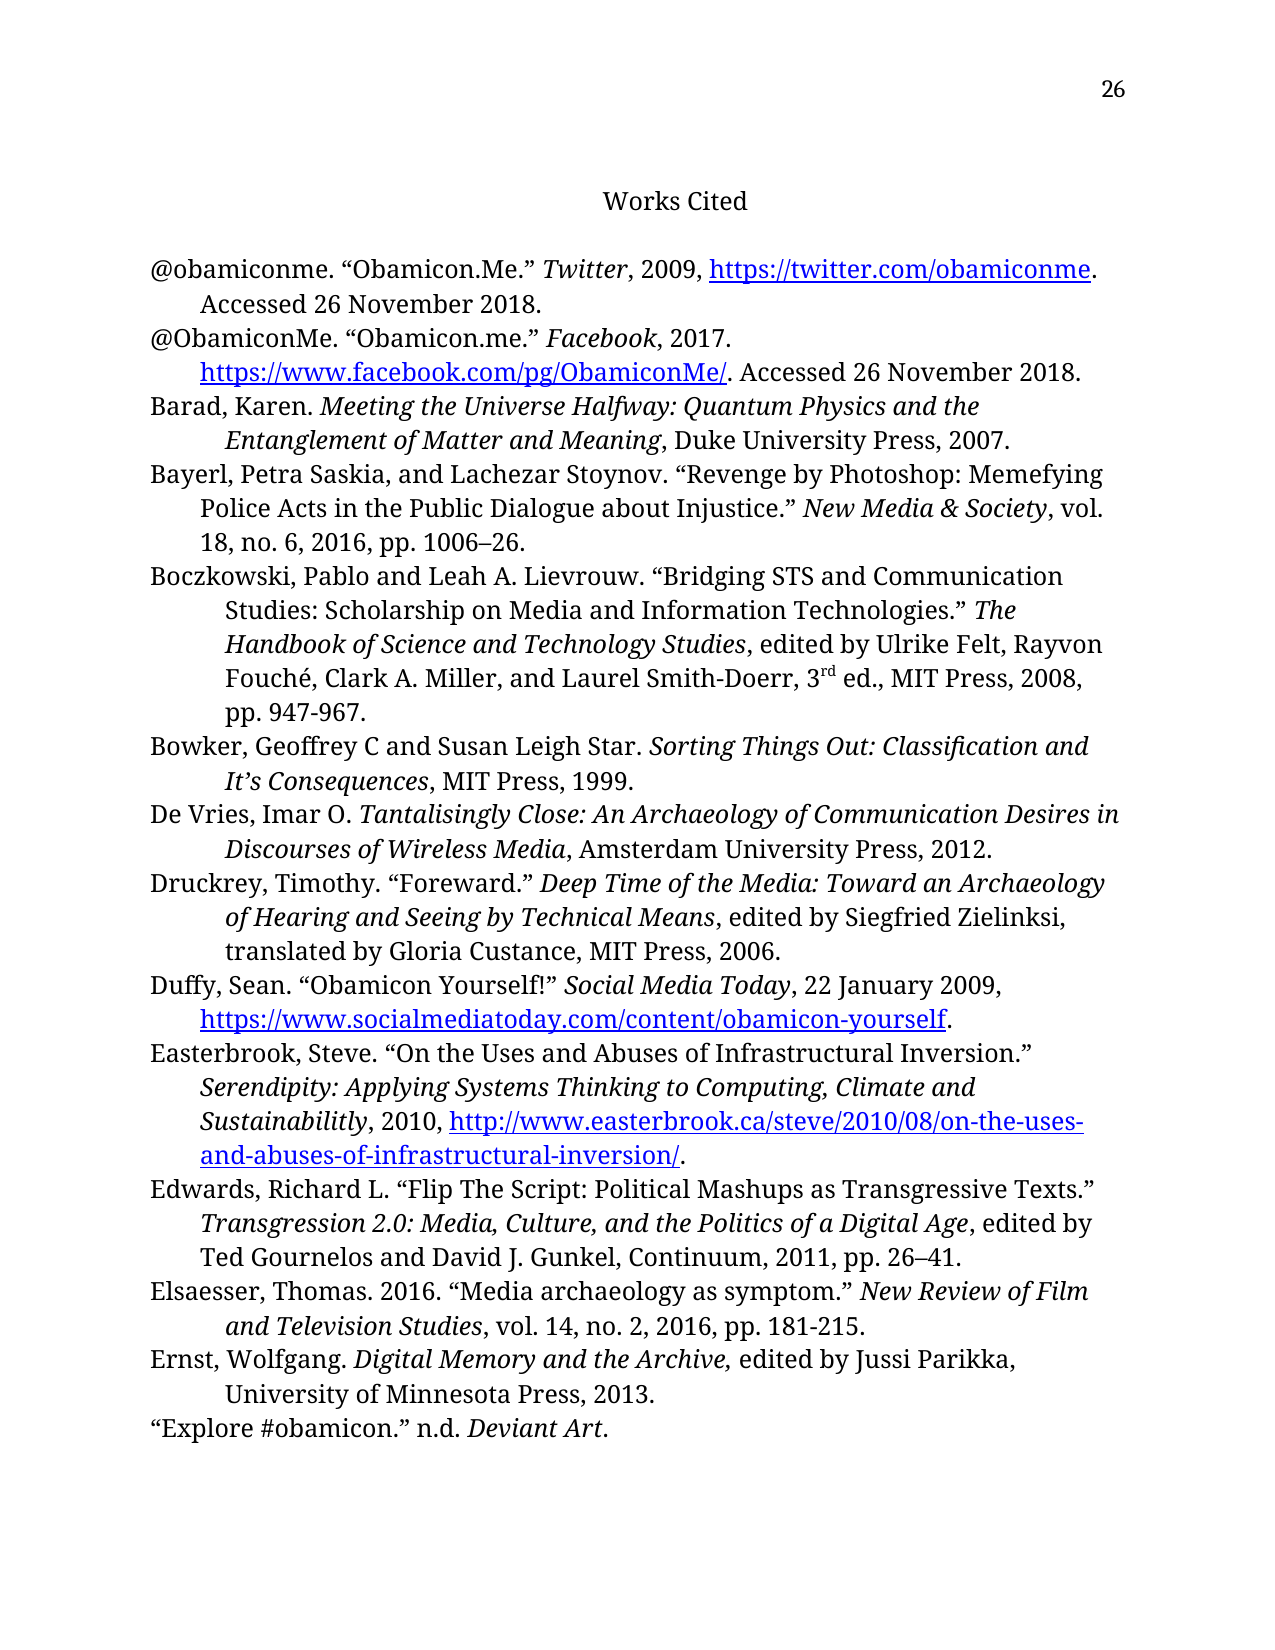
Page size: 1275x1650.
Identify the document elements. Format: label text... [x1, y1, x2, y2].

text Easterbrook, Steve. “On the Uses and Abuses of Infrastructural Inversion.” Serendipity: Applying Systems Thinking to Computing, Climate and Sustainabilitly, 2010, http://www.easterbrook.ca/steve/2010/08/on-the-uses-and-abuses-of-infrastructural-inversion/. [150, 1036, 1125, 1172]
text De Vries, Imar O. Tantalisingly Close: An Archaeology of Communication Desires in Discourses of Wireless Media, Amsterdam University Press, 2012. [150, 797, 1125, 865]
text Barad, Karen. Meeting the Universe Halfway: Quantum Physics and the Entanglement of Matter and Meaning, Duke University Press, 2007. [150, 388, 1125, 457]
text Bayerl, Petra Saskia, and Lachezar Stoynov. “Revenge by Photoshop: Memefying Police Acts in the Public Dialogue about Injustice.” New Media & Society, vol. 18, no. 6, 2016, pp. 1006–26. [150, 457, 1125, 559]
text @obamiconme. “Obamicon.Me.” Twitter, 2009, https://twitter.com/obamiconme. Accessed 26 November 2018. [150, 252, 1125, 320]
text “Explore #obamicon.” n.d. Deviant Art. [150, 1410, 1125, 1444]
text Bowker, Geoffrey C and Susan Leigh Star. Sorting Things Out: Classification and It’s Consequences, MIT Press, 1999. [150, 729, 1125, 797]
text Boczkowski, Pablo and Leah A. Lievrouw. “Bridging STS and Communication Studies: Scholarship on Media and Information Technologies.” The Handbook of Science and Technology Studies, edited by Ulrike Felt, Rayvon Fouché, Clark A. Miller, and Laurel Smith-Doerr, 3rd ed., MIT Press, 2008, pp. 947-967. [150, 559, 1125, 729]
text Edwards, Richard L. “Flip The Script: Political Mashups as Transgressive Texts.” Transgression 2.0: Media, Culture, and the Politics of a Digital Age, edited by Ted Gournelos and David J. Gunkel, Continuum, 2011, pp. 26–41. [150, 1172, 1125, 1274]
text Elsaesser, Thomas. 2016. “Media archaeology as symptom.” New Review of Film and Television Studies, vol. 14, no. 2, 2016, pp. 181-215. [150, 1274, 1125, 1342]
text Druckrey, Timothy. “Foreward.” Deep Time of the Media: Toward an Archaeology of Hearing and Seeing by Technical Means, edited by Siegfried Zielinksi, translated by Gloria Custance, MIT Press, 2006. [150, 865, 1125, 967]
text Duffy, Sean. “Obamicon Yourself!” Social Media Today, 22 January 2009, https://www.socialmediatoday.com/content/obamicon-yourself. [150, 967, 1125, 1036]
text @ObamiconMe. “Obamicon.me.” Facebook, 2017. https://www.facebook.com/pg/ObamiconMe/. Accessed 26 November 2018. [150, 320, 1125, 388]
text Ernst, Wolfgang. Digital Memory and the Archive, edited by Jussi Parikka, University of Minnesota Press, 2013. [150, 1342, 1125, 1410]
text Works Cited [150, 184, 1125, 218]
